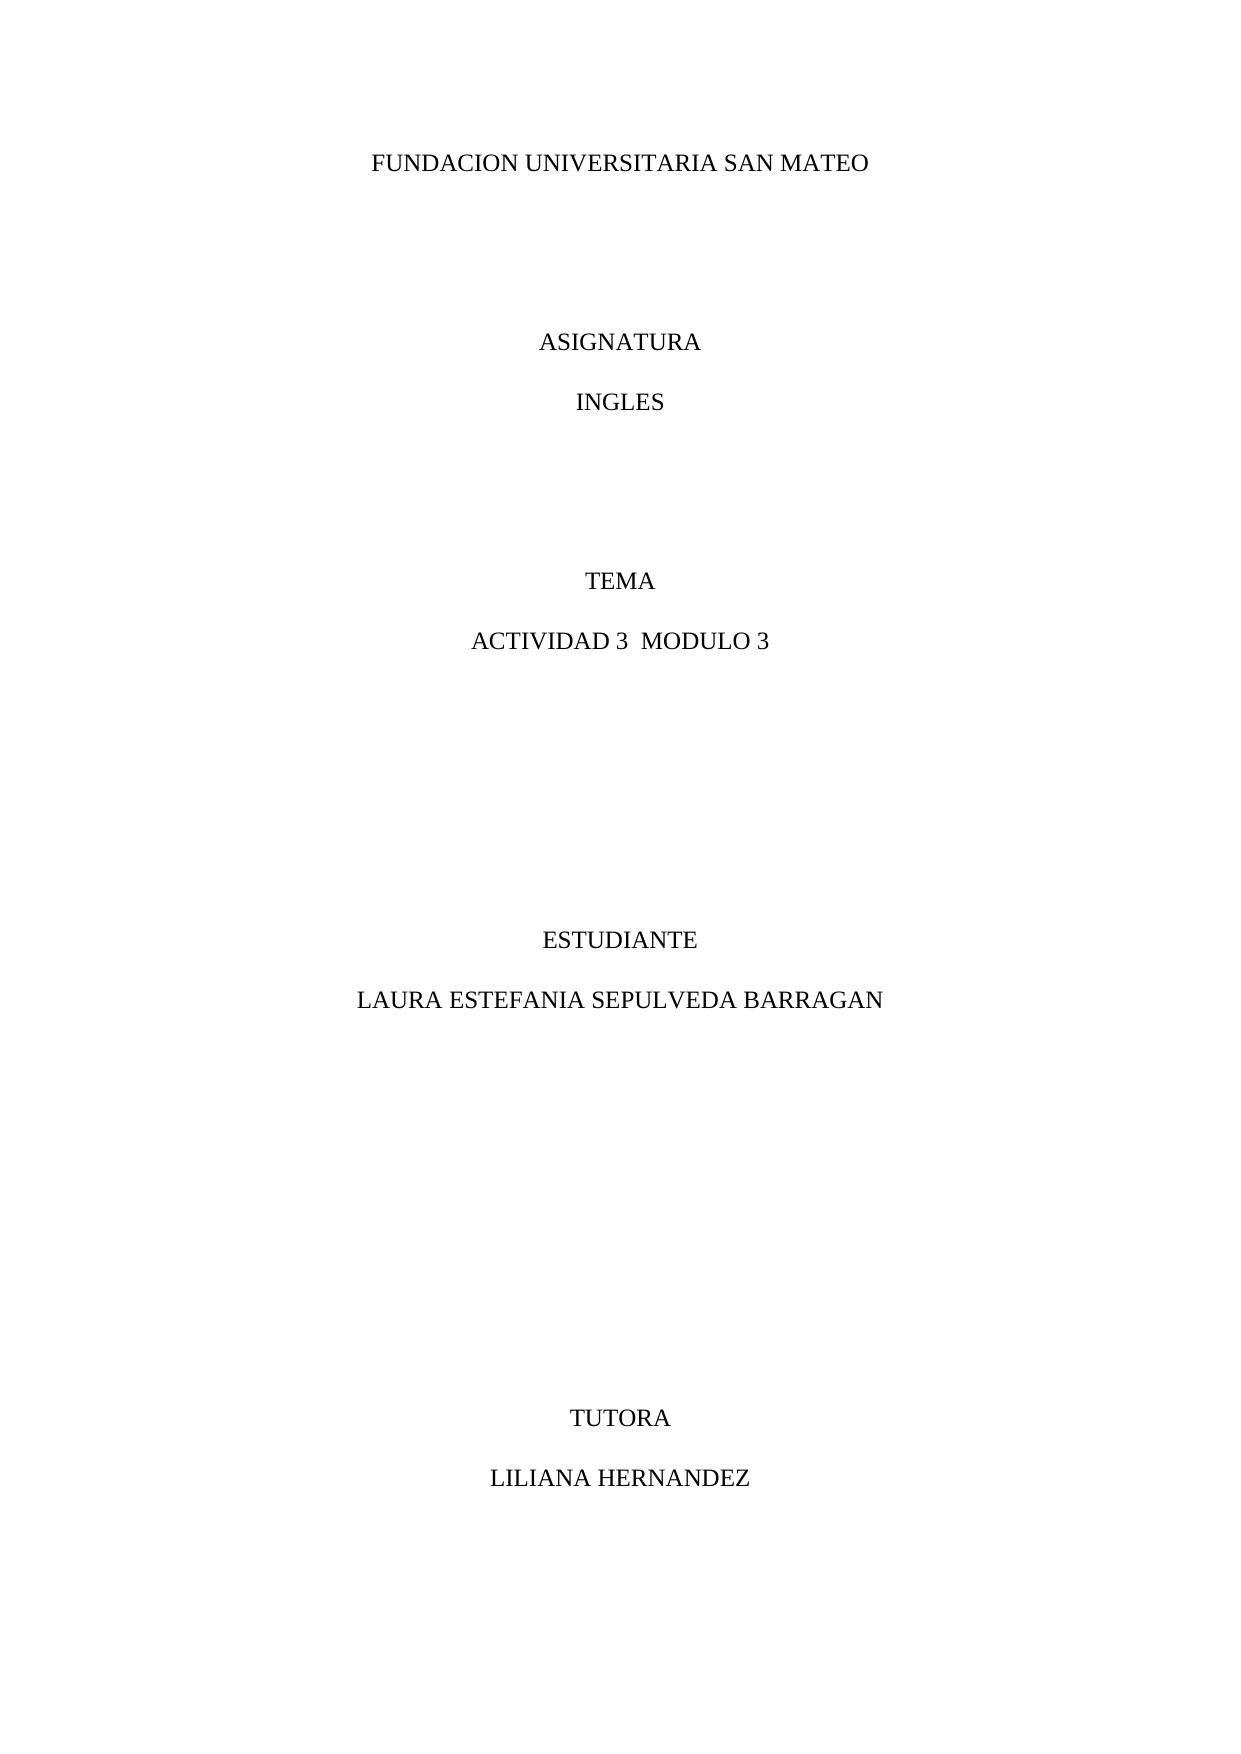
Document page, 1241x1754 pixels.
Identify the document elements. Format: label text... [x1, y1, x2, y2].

text ACTIVIDAD 3 MODULO 3 [177, 626, 1063, 655]
text INGLES [177, 387, 1063, 416]
text LILIANA HERNANDEZ [177, 1463, 1063, 1492]
text TUTORA [177, 1403, 1063, 1432]
text LAURA ESTEFANIA SEPULVEDA BARRAGAN [177, 985, 1063, 1013]
text ESTUDIANTE [177, 925, 1063, 954]
text TEMA [177, 566, 1063, 595]
text ASIGNATURA [177, 327, 1063, 356]
text FUNDACION UNIVERSITARIA SAN MATEO [177, 148, 1063, 176]
